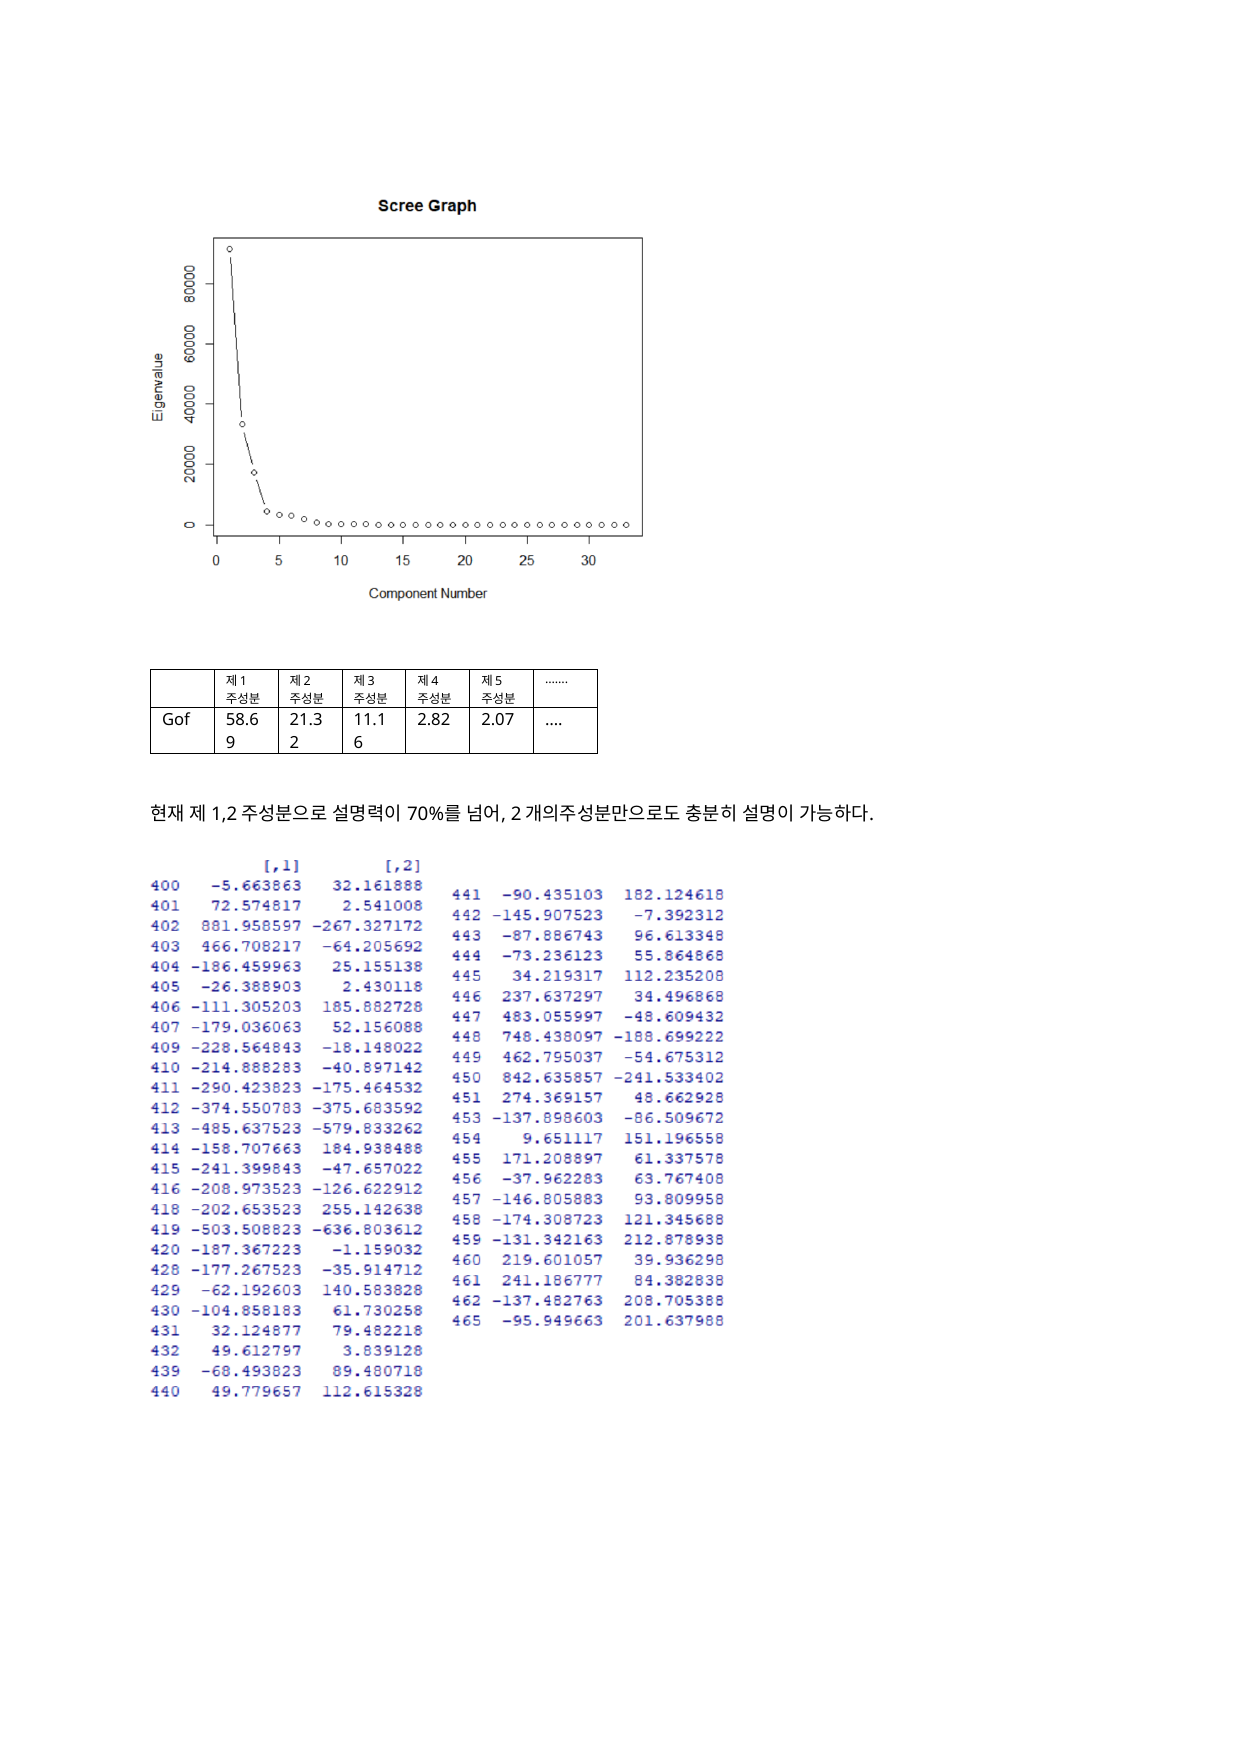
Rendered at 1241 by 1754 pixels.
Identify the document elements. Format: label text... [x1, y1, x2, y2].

table_header 제1주성분 [215, 670, 278, 707]
table_cell 58.69 [215, 708, 278, 753]
picture [447, 888, 733, 1330]
table_cell 2.07 [470, 708, 533, 753]
table_cell 11.16 [343, 708, 405, 753]
table_header ……. [534, 670, 597, 707]
table_header 제3주성분 [343, 670, 405, 707]
table_header [151, 670, 214, 707]
table_cell 2.82 [406, 708, 469, 753]
table_cell 21.32 [279, 708, 342, 753]
table_header 제5주성분 [470, 670, 533, 707]
picture [150, 177, 663, 607]
text 현재 제1,2주성분으로 설명력이 70%를 넘어, 2개의주성분만으로도 충분히 설명이 가능하다. [150, 798, 1090, 826]
table_cell …. [534, 708, 597, 753]
picture [150, 850, 429, 1403]
table_cell Gof [151, 708, 214, 753]
table_header 제4주성분 [406, 670, 469, 707]
table_header 제2주성분 [279, 670, 342, 707]
